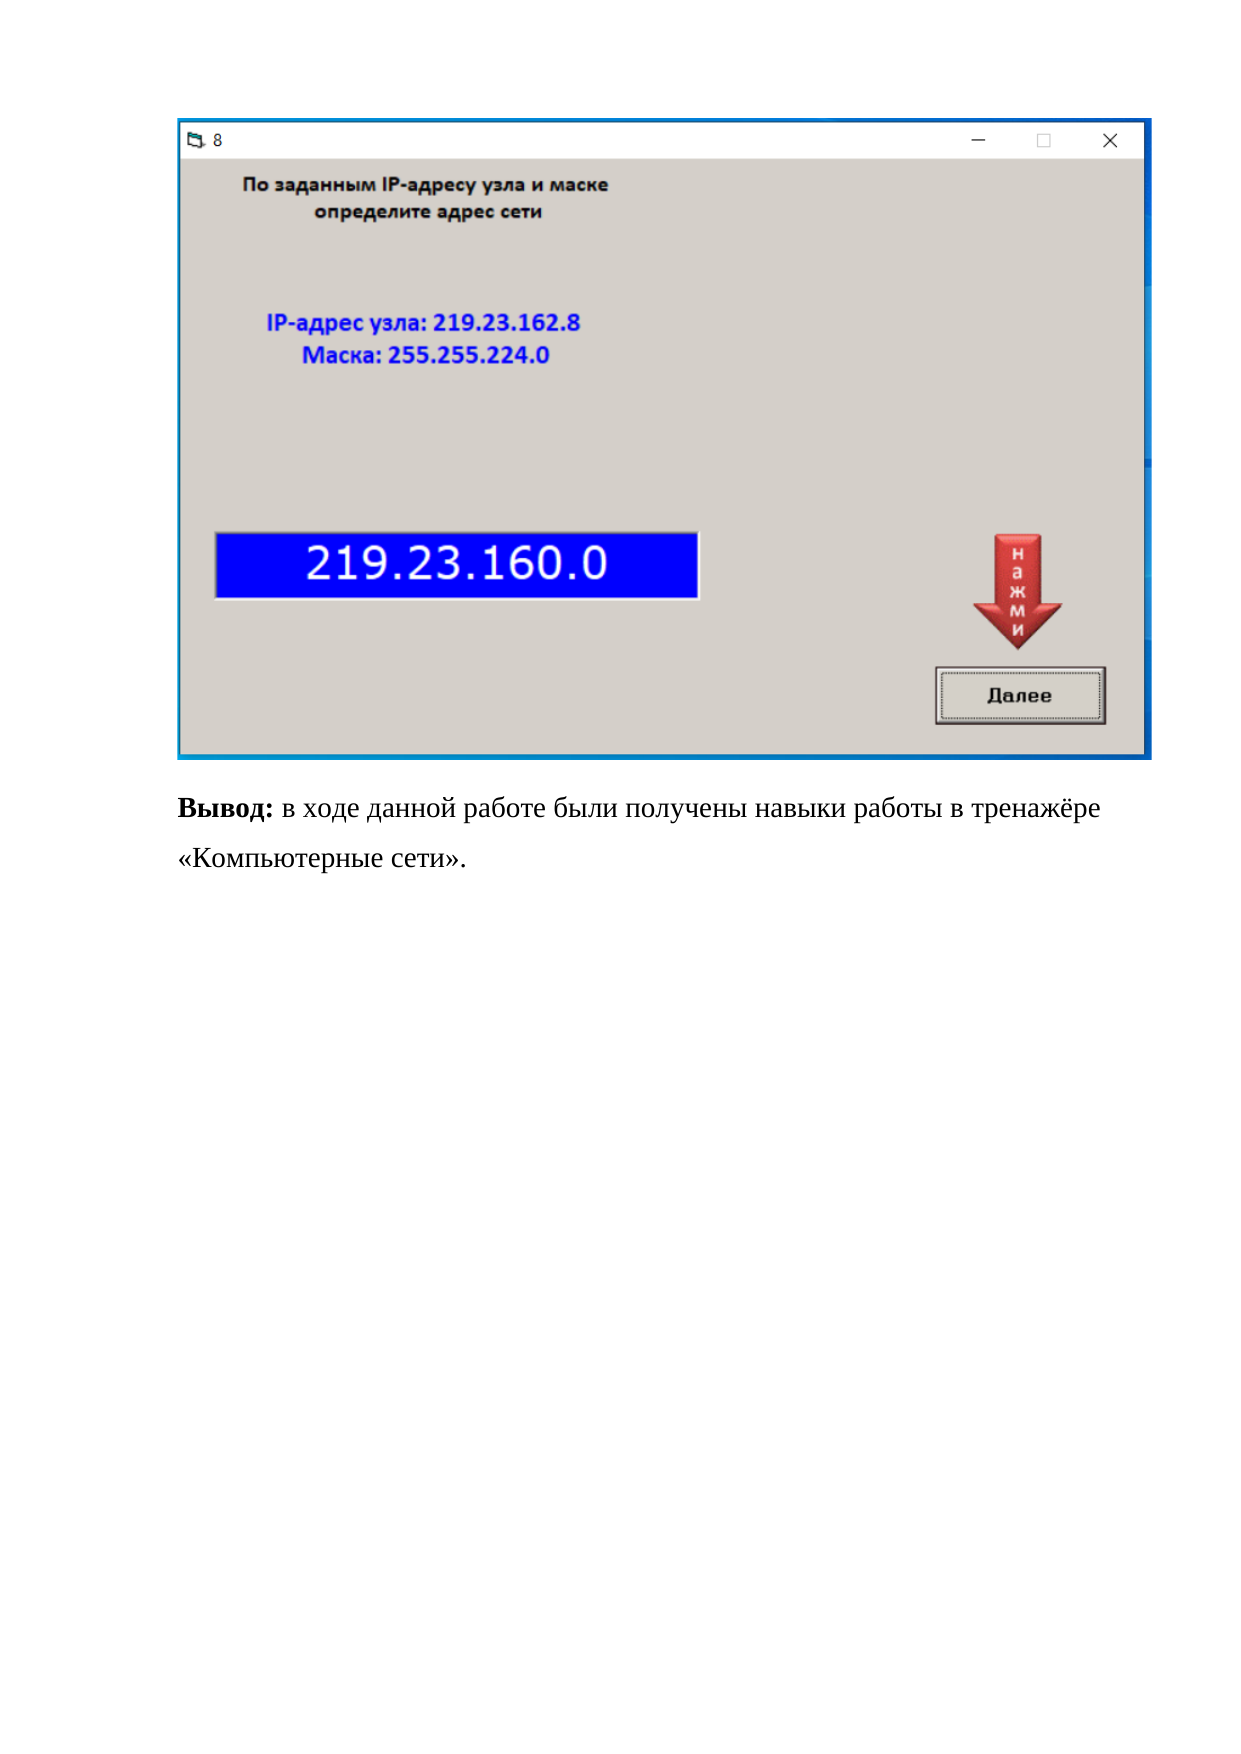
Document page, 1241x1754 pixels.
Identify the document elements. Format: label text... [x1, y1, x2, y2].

picture [180, 118, 1152, 760]
text Вывод: в ходе данной работе были получены навыки работы в тренажёре «Компьютерные сети». [177, 790, 1152, 874]
